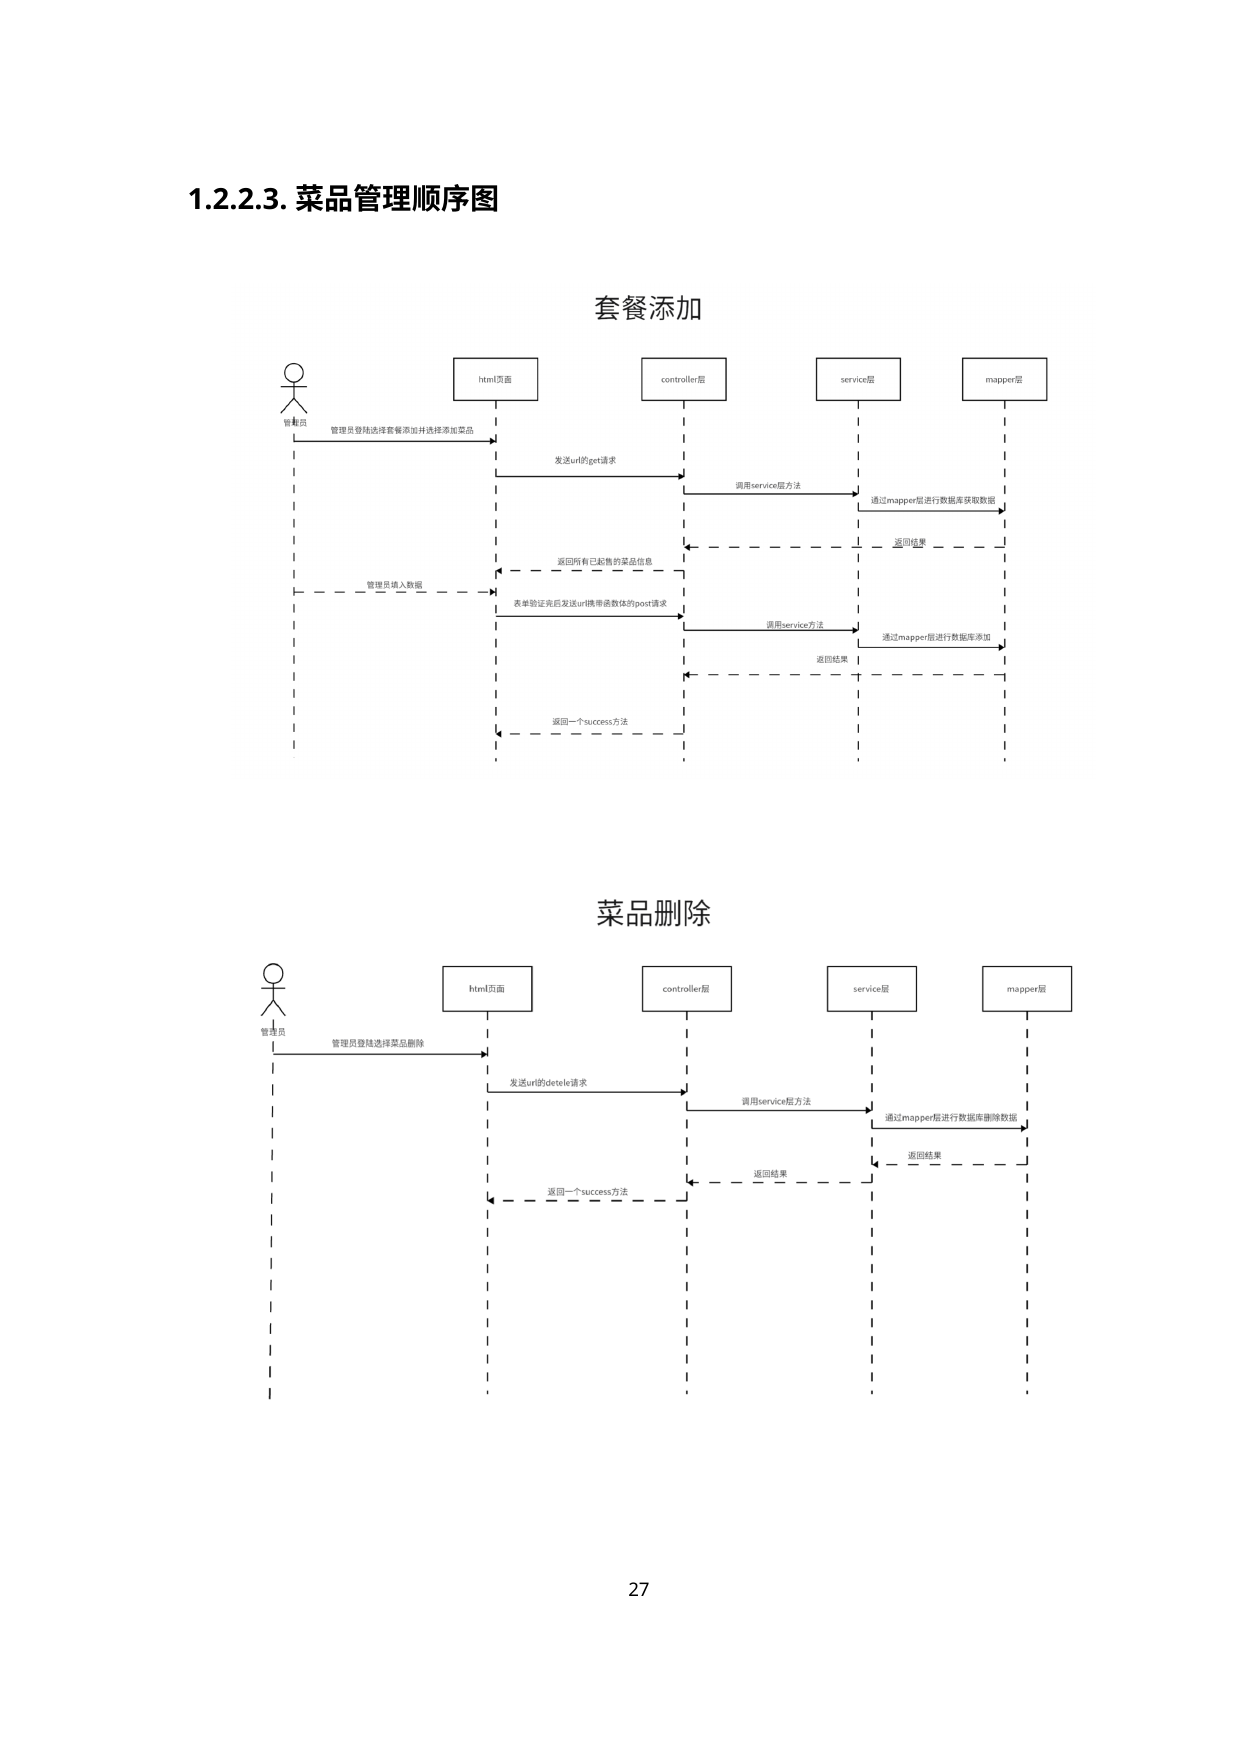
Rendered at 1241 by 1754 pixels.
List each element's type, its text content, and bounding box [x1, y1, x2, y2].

picture [231, 283, 1097, 779]
subtitle 菜品管理顺序图 [187, 164, 1053, 229]
picture [231, 865, 1097, 1421]
